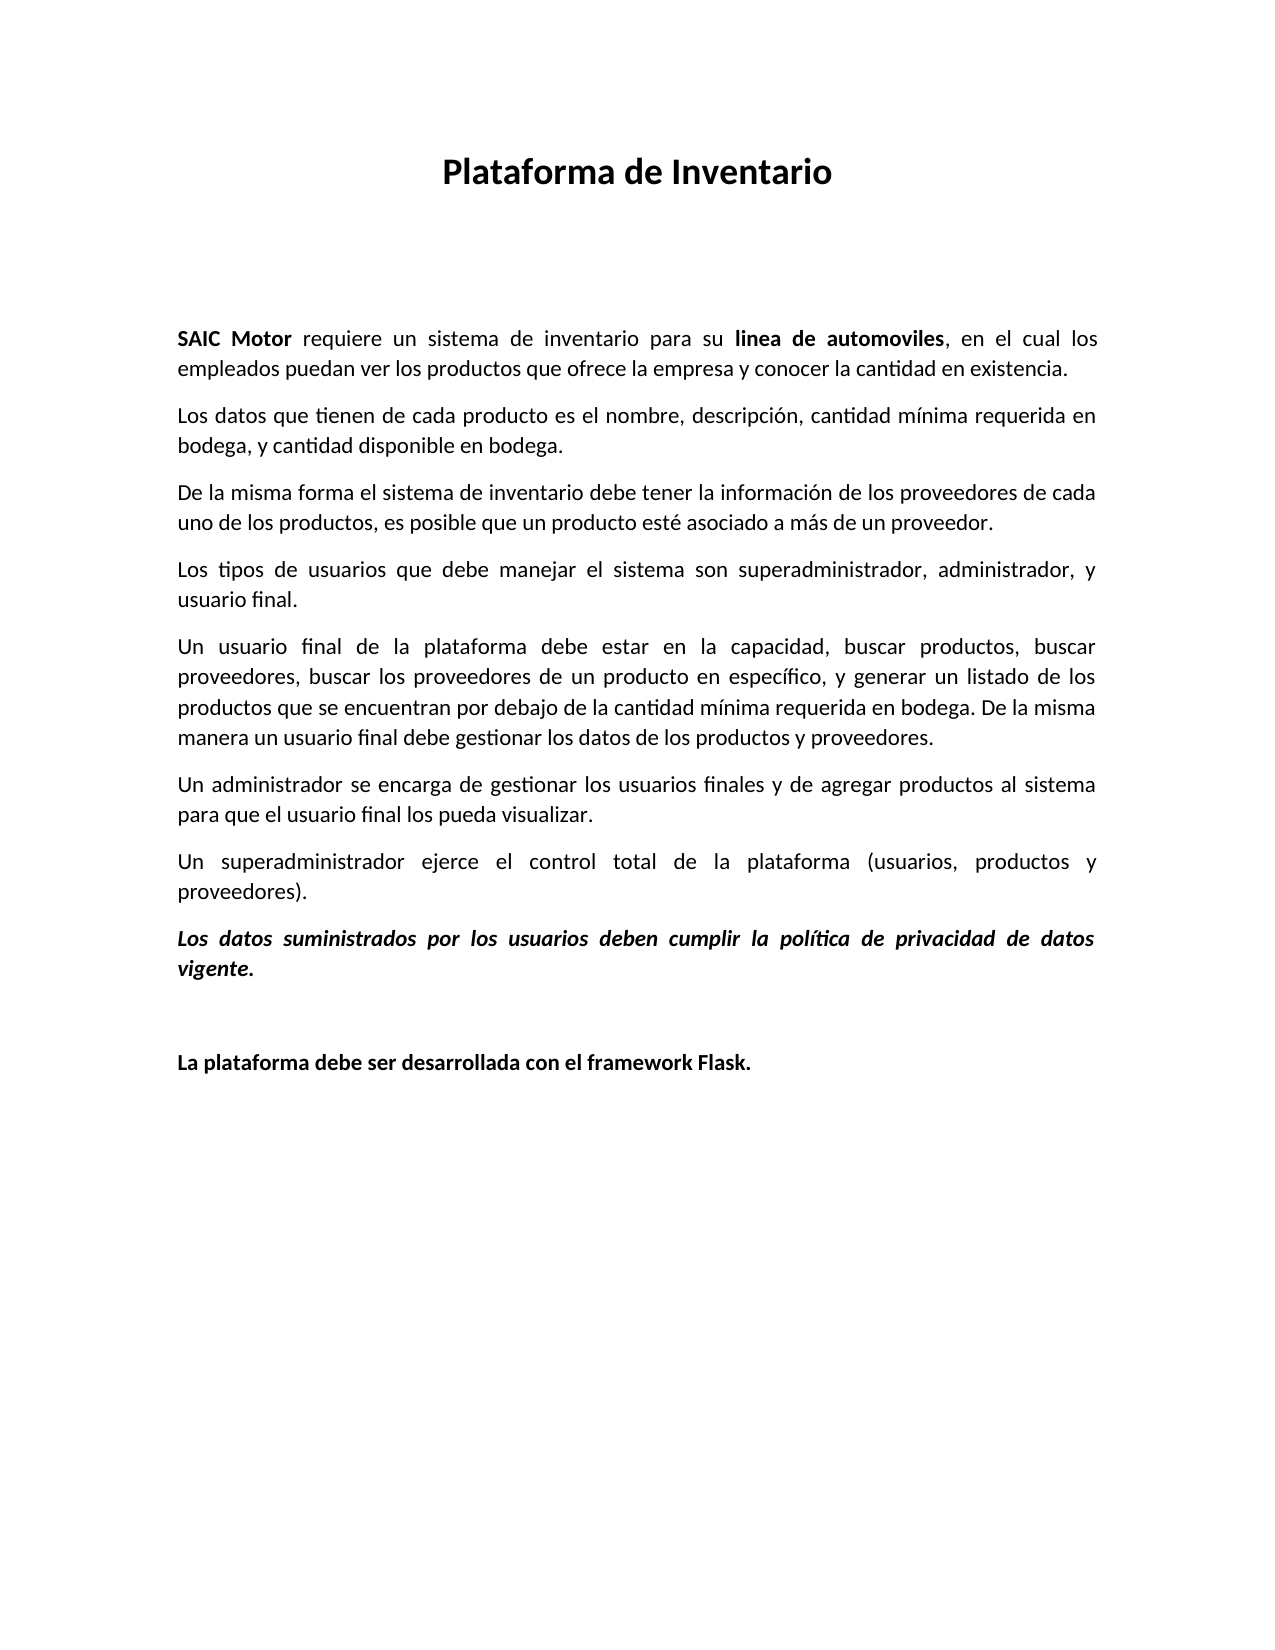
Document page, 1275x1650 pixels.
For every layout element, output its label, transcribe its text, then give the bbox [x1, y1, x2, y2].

text De la misma forma el sistema de inventario debe tener la información de los proveedores de cada uno de los productos, es posible que un producto esté asociado a más de un proveedor. [177, 478, 1098, 536]
text Los datos que tienen de cada producto es el nombre, descripción, cantidad mínima requerida en bodega, y cantidad disponible en bodega. [177, 401, 1098, 459]
text Un usuario final de la plataforma debe estar en la capacidad, buscar productos, buscar proveedores, buscar los proveedores de un producto en específico, y generar un listado de los productos que se encuentran por debajo de la cantidad mínima requerida en bodega. De la misma manera un usuario final debe gestionar los datos de los productos y proveedores. [177, 632, 1098, 751]
text Un superadministrador ejerce el control total de la plataforma (usuarios, productos y proveedores). [177, 847, 1098, 905]
text Un administrador se encarga de gestionar los usuarios finales y de agregar productos al sistema para que el usuario final los pueda visualizar. [177, 770, 1098, 828]
text SAIC Motor requiere un sistema de inventario para su linea de automoviles, en el cual los empleados puedan ver los productos que ofrece la empresa y conocer la cantidad en existencia. [177, 324, 1098, 382]
text Los datos suministrados por los usuarios deben cumplir la política de privacidad de datos vigente. [177, 924, 1098, 982]
text Plataforma de Inventario [177, 148, 1098, 193]
text Los tipos de usuarios que debe manejar el sistema son superadministrador, administrador, y usuario final. [177, 555, 1098, 613]
text La plataforma debe ser desarrollada con el framework Flask. [177, 1048, 1098, 1076]
